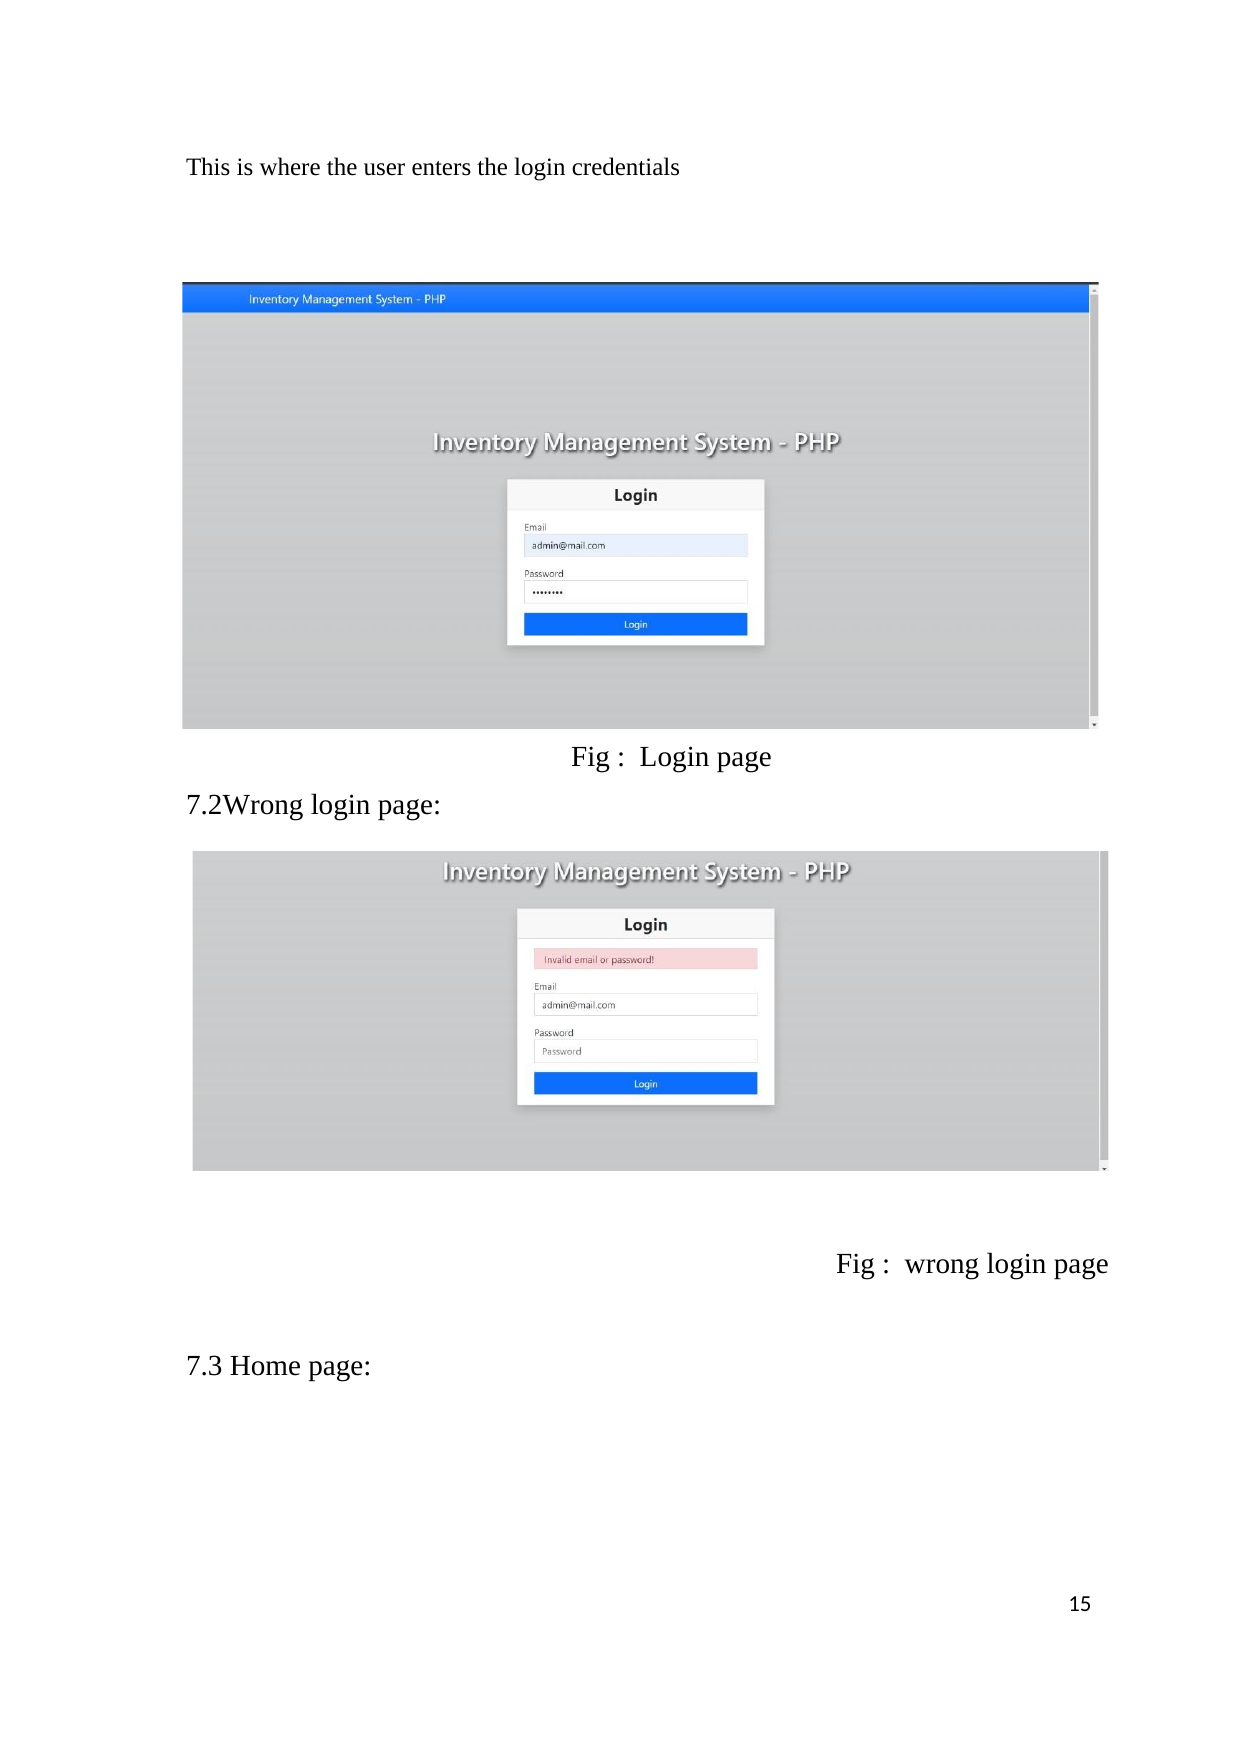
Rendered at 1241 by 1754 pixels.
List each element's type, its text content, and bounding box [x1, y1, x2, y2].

text Fig : Login page [175, 739, 1136, 772]
text 7.3 Home page: [186, 1348, 1092, 1382]
picture [182, 282, 1099, 729]
text This is where the user enters the login credentials [186, 152, 1114, 181]
text 7.2Wrong login page: [186, 787, 1092, 821]
picture [192, 851, 1109, 1171]
